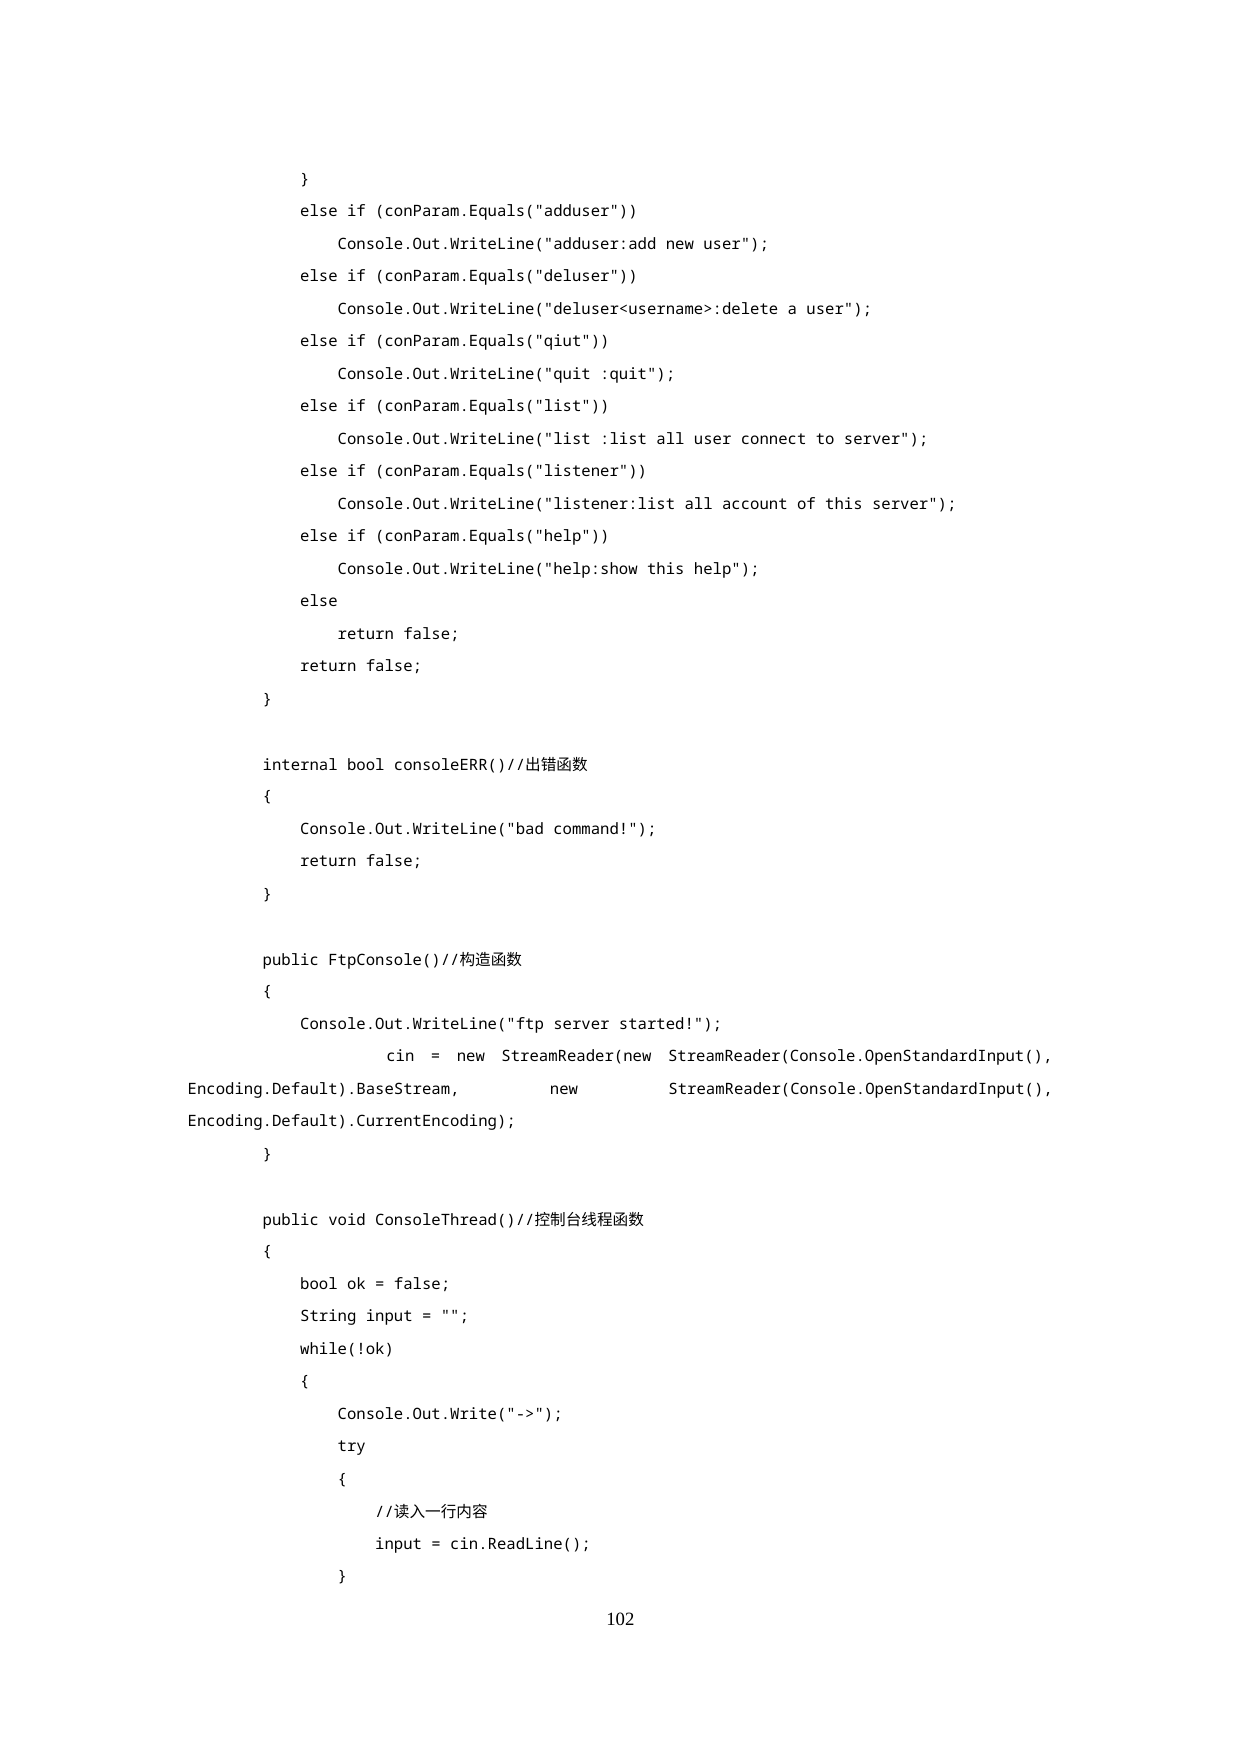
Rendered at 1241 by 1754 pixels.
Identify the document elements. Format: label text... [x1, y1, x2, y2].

text input = cin.ReadLine(); [187, 1527, 1053, 1559]
text { [187, 779, 1053, 812]
text Console.Out.WriteLine("quit :quit"); [187, 357, 1053, 389]
text Console.Out.WriteLine("deluser<username>:delete a user"); [187, 292, 1053, 324]
text } [187, 162, 1053, 194]
text { [187, 1462, 1053, 1494]
text Console.Out.WriteLine("bad command!"); [187, 812, 1053, 844]
text Console.Out.WriteLine("help:show this help"); [187, 552, 1053, 584]
text { [187, 1234, 1053, 1267]
text cin = new StreamReader(new StreamReader(Console.OpenStandardInput(), Encoding.Default).BaseStream, new StreamReader(Console.OpenStandardInput(), Encoding.Default).CurrentEncoding); [187, 1039, 1053, 1137]
text return false; [187, 649, 1053, 682]
text try [187, 1429, 1053, 1462]
text Console.Out.WriteLine("ftp server started!"); [187, 1007, 1053, 1039]
text else if (conParam.Equals("help")) [187, 519, 1053, 552]
text else if (conParam.Equals("adduser")) [187, 194, 1053, 227]
text else if (conParam.Equals("deluser")) [187, 259, 1053, 292]
text return false; [187, 844, 1053, 877]
text String input = ""; [187, 1299, 1053, 1332]
text internal bool consoleERR()//出错函数 [187, 747, 1053, 779]
text public void ConsoleThread()//控制台线程函数 [187, 1202, 1053, 1234]
text Console.Out.WriteLine("adduser:add new user"); [187, 227, 1053, 259]
text } [187, 1559, 1053, 1592]
text public FtpConsole()//构造函数 [187, 942, 1053, 974]
text } [187, 877, 1053, 909]
text } [187, 682, 1053, 714]
text else if (conParam.Equals("qiut")) [187, 324, 1053, 357]
text while(!ok) [187, 1332, 1053, 1364]
text Console.Out.WriteLine("listener:list all account of this server"); [187, 487, 1053, 519]
text Console.Out.Write("->"); [187, 1397, 1053, 1429]
text Console.Out.WriteLine("list :list all user connect to server"); [187, 422, 1053, 454]
text } [187, 1137, 1053, 1169]
text else if (conParam.Equals("listener")) [187, 454, 1053, 487]
text else if (conParam.Equals("list")) [187, 389, 1053, 422]
text bool ok = false; [187, 1267, 1053, 1299]
text { [187, 974, 1053, 1007]
text //读入一行内容 [187, 1494, 1053, 1527]
text else [187, 584, 1053, 617]
text return false; [187, 617, 1053, 649]
text { [187, 1364, 1053, 1397]
